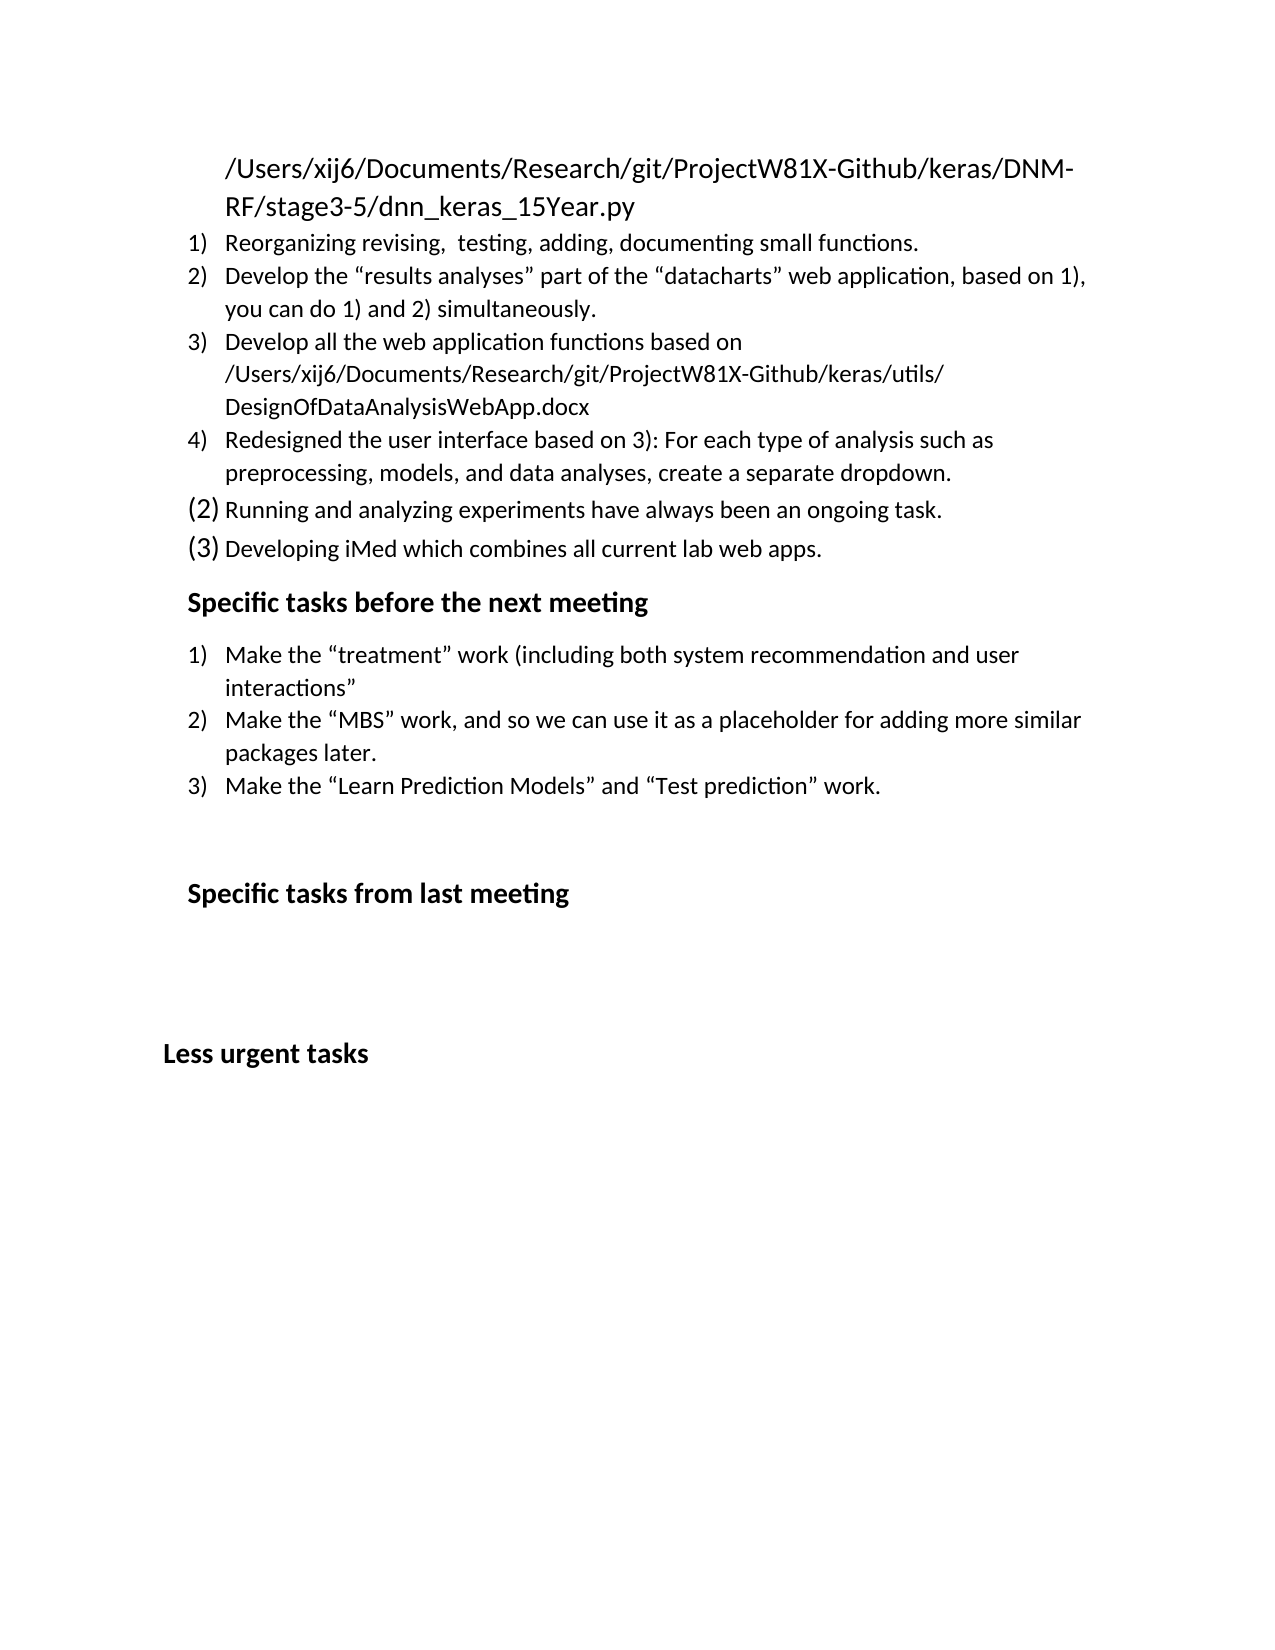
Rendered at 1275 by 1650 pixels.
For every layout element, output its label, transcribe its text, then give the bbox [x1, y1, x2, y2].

list Running and analyzing experiments have always been an ongoing task. [187, 490, 1125, 526]
list Developing iMed which combines all current lab web apps. [187, 529, 1125, 564]
list Make the “MBS” work, and so we can use it as a placeholder for adding more similar packages later. [187, 705, 1125, 768]
list Develop the “results analyses” part of the “datacharts” web application, based on 1), you can do 1) and 2) simultaneously. [187, 260, 1125, 323]
text Less urgent tasks [150, 1035, 1125, 1071]
text Specific tasks before the next meeting [187, 584, 1125, 619]
list Redesigned the user interface based on 3): For each type of analysis such as preprocessing, models, and data analyses, create a separate dropdown. [187, 424, 1125, 488]
text Specific tasks from last meeting [187, 875, 1125, 911]
list Reorganizing revising, testing, adding, documenting small functions. [187, 227, 1125, 257]
list /Users/xij6/Documents/Research/git/ProjectW81X-Github/keras/DNM-RF/stage3-5/dnn_keras_15Year.py [225, 150, 1125, 224]
list Make the “Learn Prediction Models” and “Test prediction” work. [187, 771, 1125, 801]
list Make the “treatment” work (including both system recommendation and user interactions” [187, 639, 1125, 702]
list Develop all the web application functions based on /Users/xij6/Documents/Research/git/ProjectW81X-Github/keras/utils/DesignOfDataAnalysisWebApp.docx [187, 326, 1125, 422]
